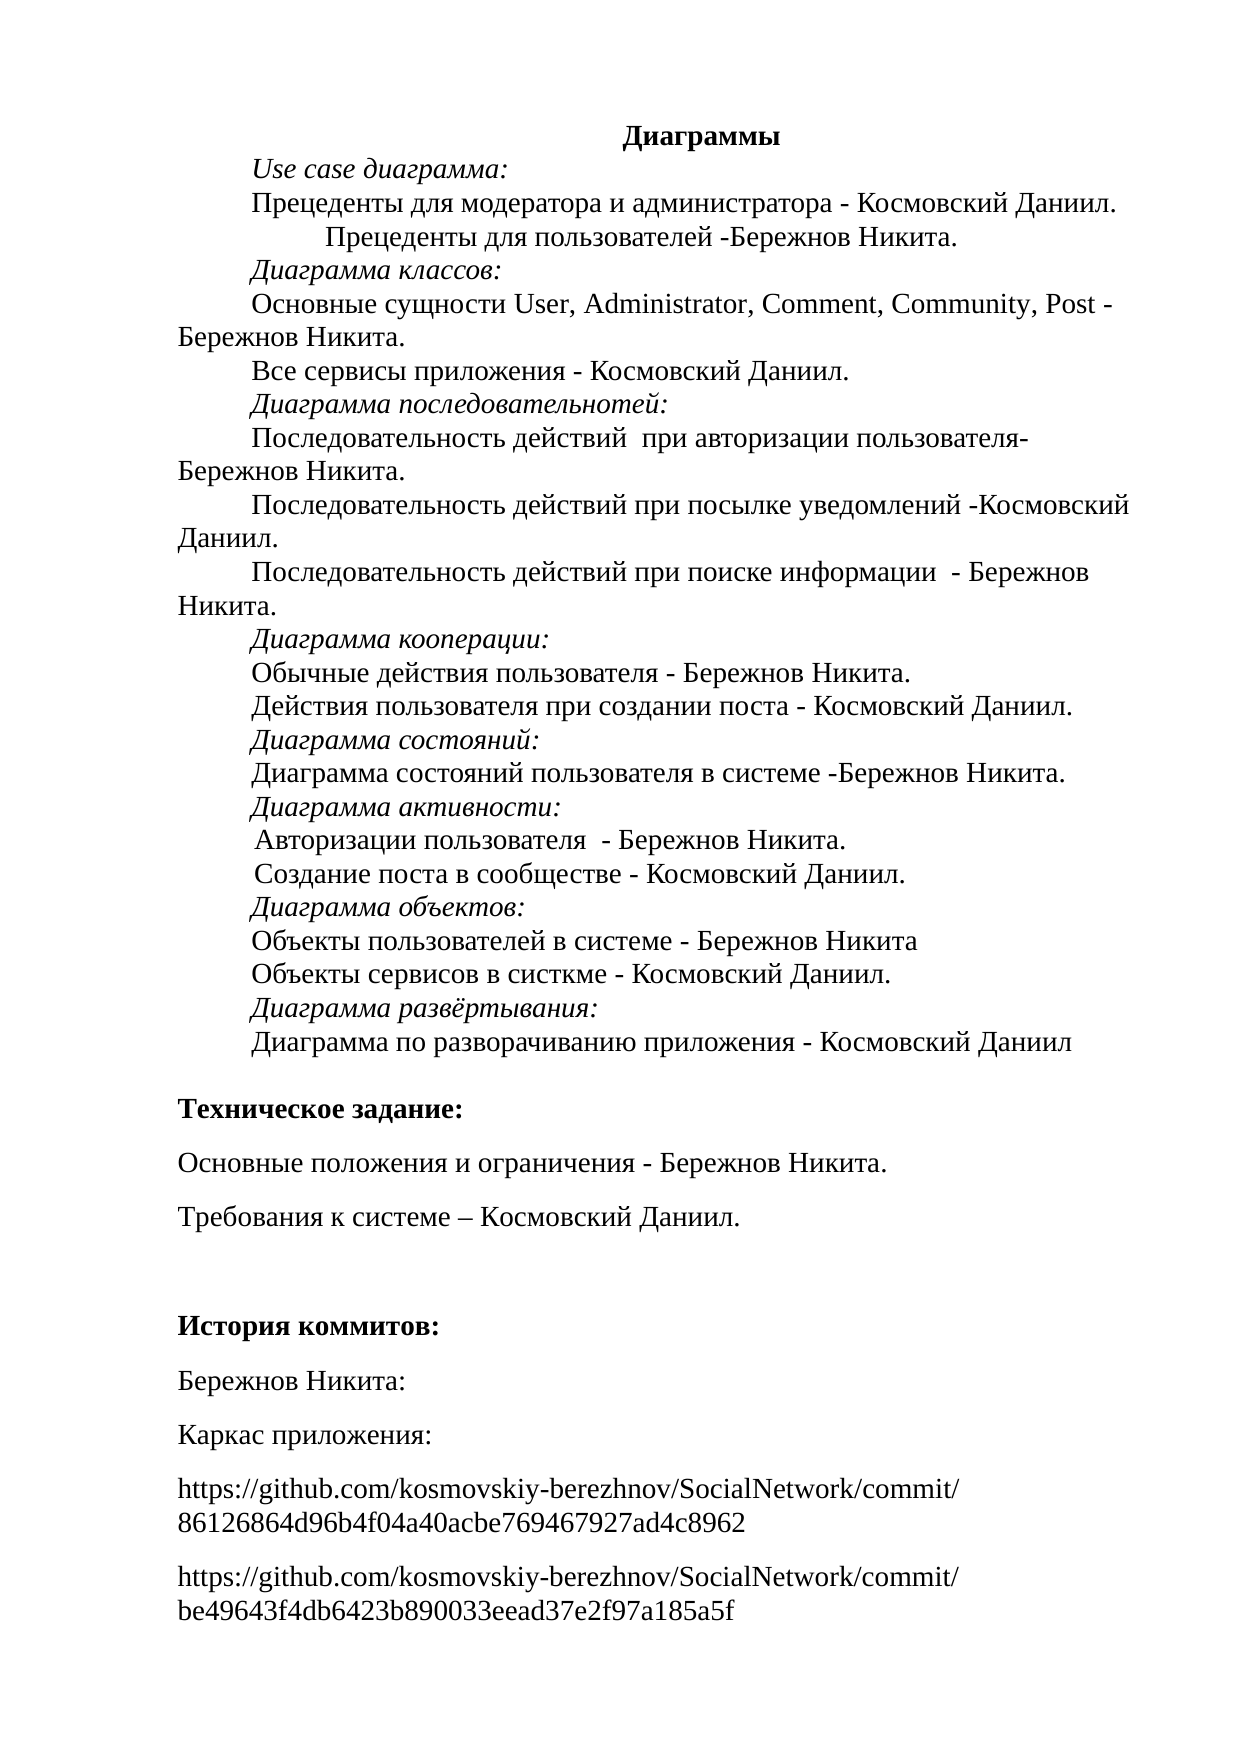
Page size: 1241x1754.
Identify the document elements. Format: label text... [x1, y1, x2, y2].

text Диаграмма по разворачиванию приложения - Космовский Даниил [177, 1024, 1152, 1057]
text Диаграмма кооперации: [177, 621, 1152, 655]
text Диаграмма классов: [177, 252, 1152, 286]
text Объекты пользователей в системе - Бережнов Никита [177, 923, 1152, 957]
text Требования к системе – Космовский Даниил. [177, 1199, 1152, 1233]
text Диаграмма последовательнотей: [177, 386, 1152, 420]
text https://github.com/kosmovskiy-berezhnov/SocialNetwork/commit/be49643f4db6423b890033eead37e2f97a185a5f [177, 1559, 1152, 1626]
text Авторизации пользователя - Бережнов Никита. [177, 822, 1152, 856]
text https://github.com/kosmovskiy-berezhnov/SocialNetwork/commit/86126864d96b4f04a40acbe769467927ad4c8962 [177, 1471, 1152, 1538]
text Прецеденты для модератора и администратора - Космовский Даниил. [177, 185, 1152, 219]
text Обычные действия пользователя - Бережнов Никита. [177, 655, 1152, 688]
text Основные положения и ограничения - Бережнов Никита. [177, 1145, 1152, 1179]
text Use case диаграмма: [177, 152, 1152, 185]
text Диаграмма объектов: [177, 889, 1152, 923]
text Диаграмма активности: [177, 789, 1152, 822]
text Техническое задание: [177, 1091, 1152, 1124]
text История коммитов: [177, 1308, 1152, 1342]
text Диаграмма состояний: [177, 722, 1152, 755]
text Последовательность действий при авторизации пользователя- Бережнов Никита. [177, 420, 1152, 487]
text Последовательность действий при посылке уведомлений -Космовский Даниил. [177, 487, 1152, 554]
text Бережнов Никита: [177, 1363, 1152, 1396]
text Диаграммы [177, 118, 1152, 152]
text Диаграмма состояний пользователя в системе -Бережнов Никита. [177, 755, 1152, 789]
text Действия пользователя при создании поста - Космовский Даниил. [177, 688, 1152, 722]
text Диаграмма развёртывания: [177, 990, 1152, 1024]
text Объекты сервисов в систкме - Космовский Даниил. [177, 957, 1152, 990]
text Прецеденты для пользователей -Бережнов Никита. [177, 219, 1152, 252]
text Все сервисы приложения - Космовский Даниил. [177, 353, 1152, 386]
text Последовательность действий при поиске информации - Бережнов Никита. [177, 554, 1152, 621]
text Основные сущности User, Administrator, Comment, Community, Post - Бережнов Никита. [177, 286, 1152, 353]
text Каркас приложения: [177, 1417, 1152, 1451]
text Создание поста в сообществе - Космовский Даниил. [177, 856, 1152, 889]
